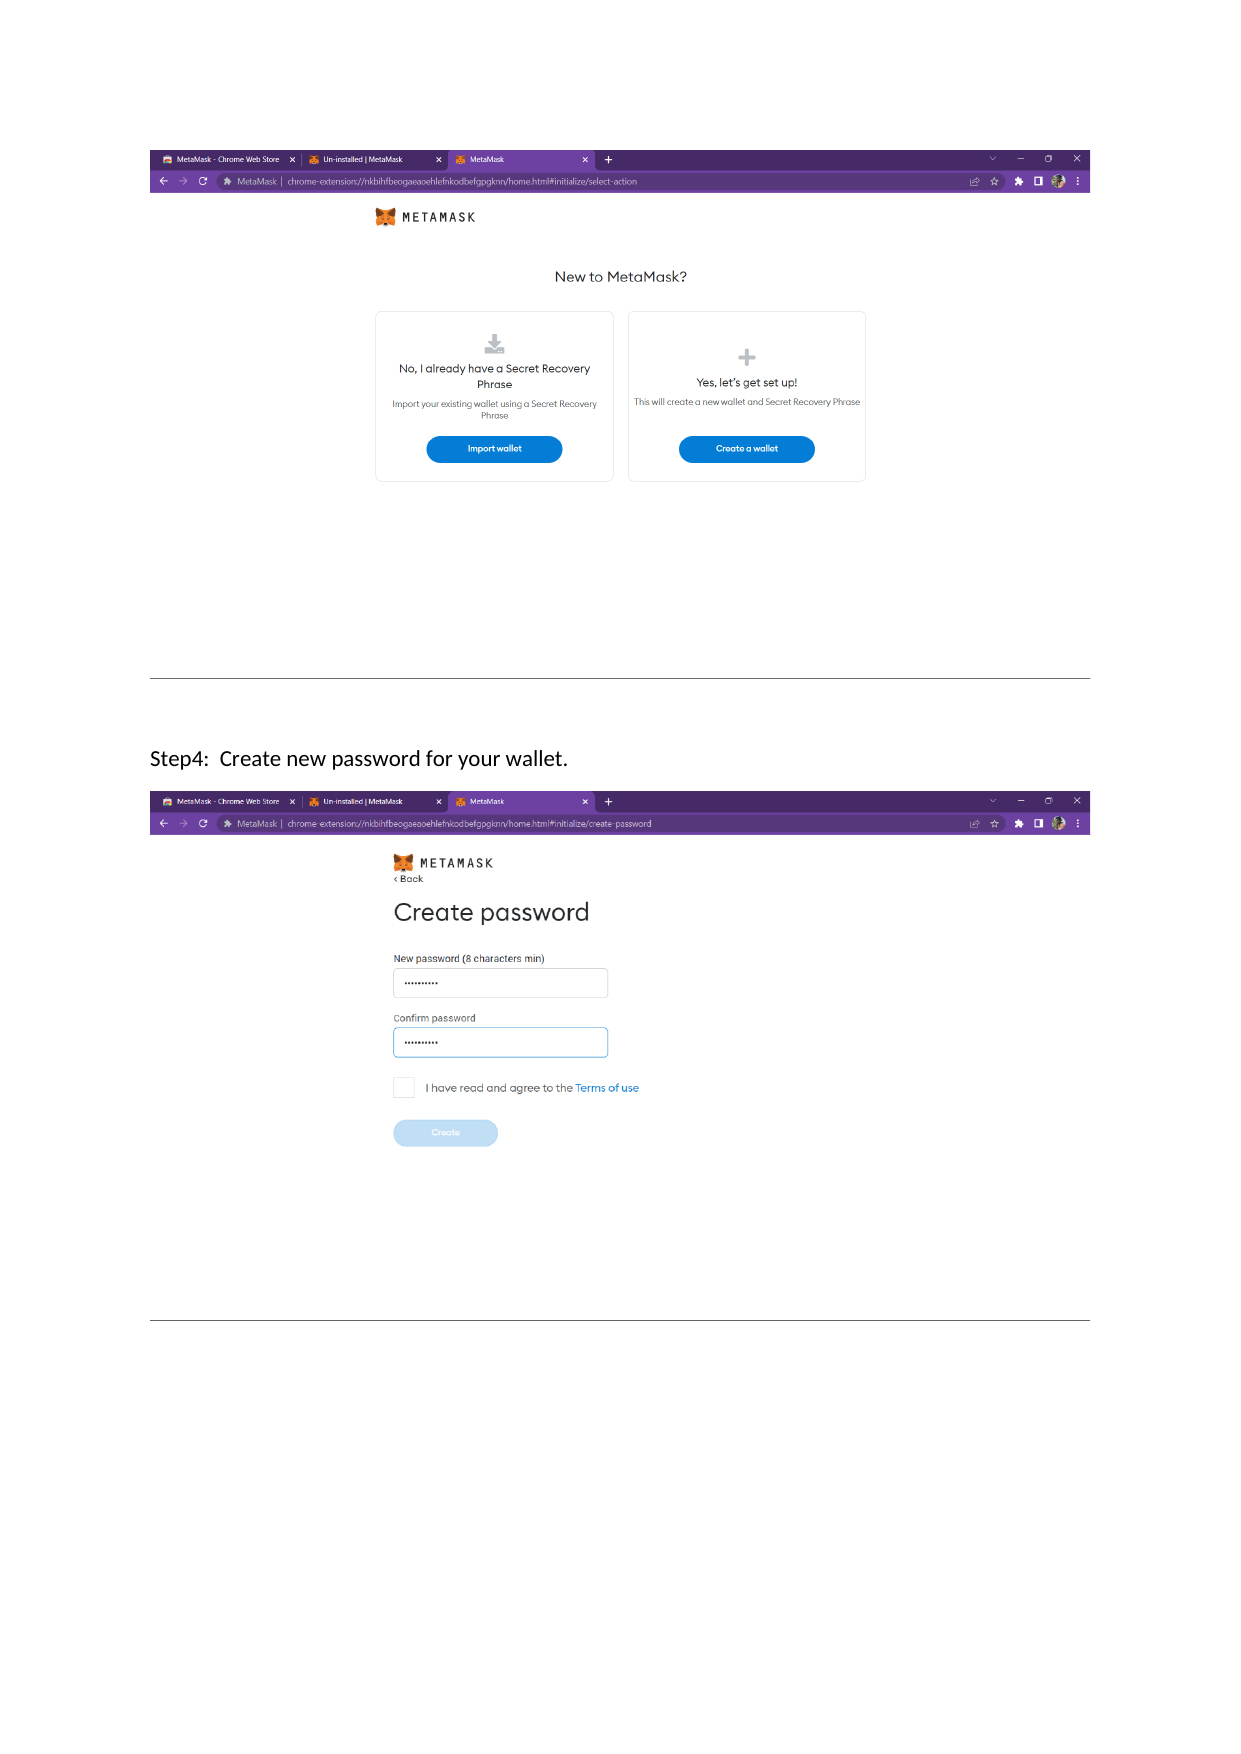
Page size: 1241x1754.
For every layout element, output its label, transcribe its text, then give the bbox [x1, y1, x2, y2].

picture [150, 791, 1091, 1321]
picture [150, 150, 1091, 679]
text Step4: Create new password for your wallet. [150, 744, 1090, 773]
